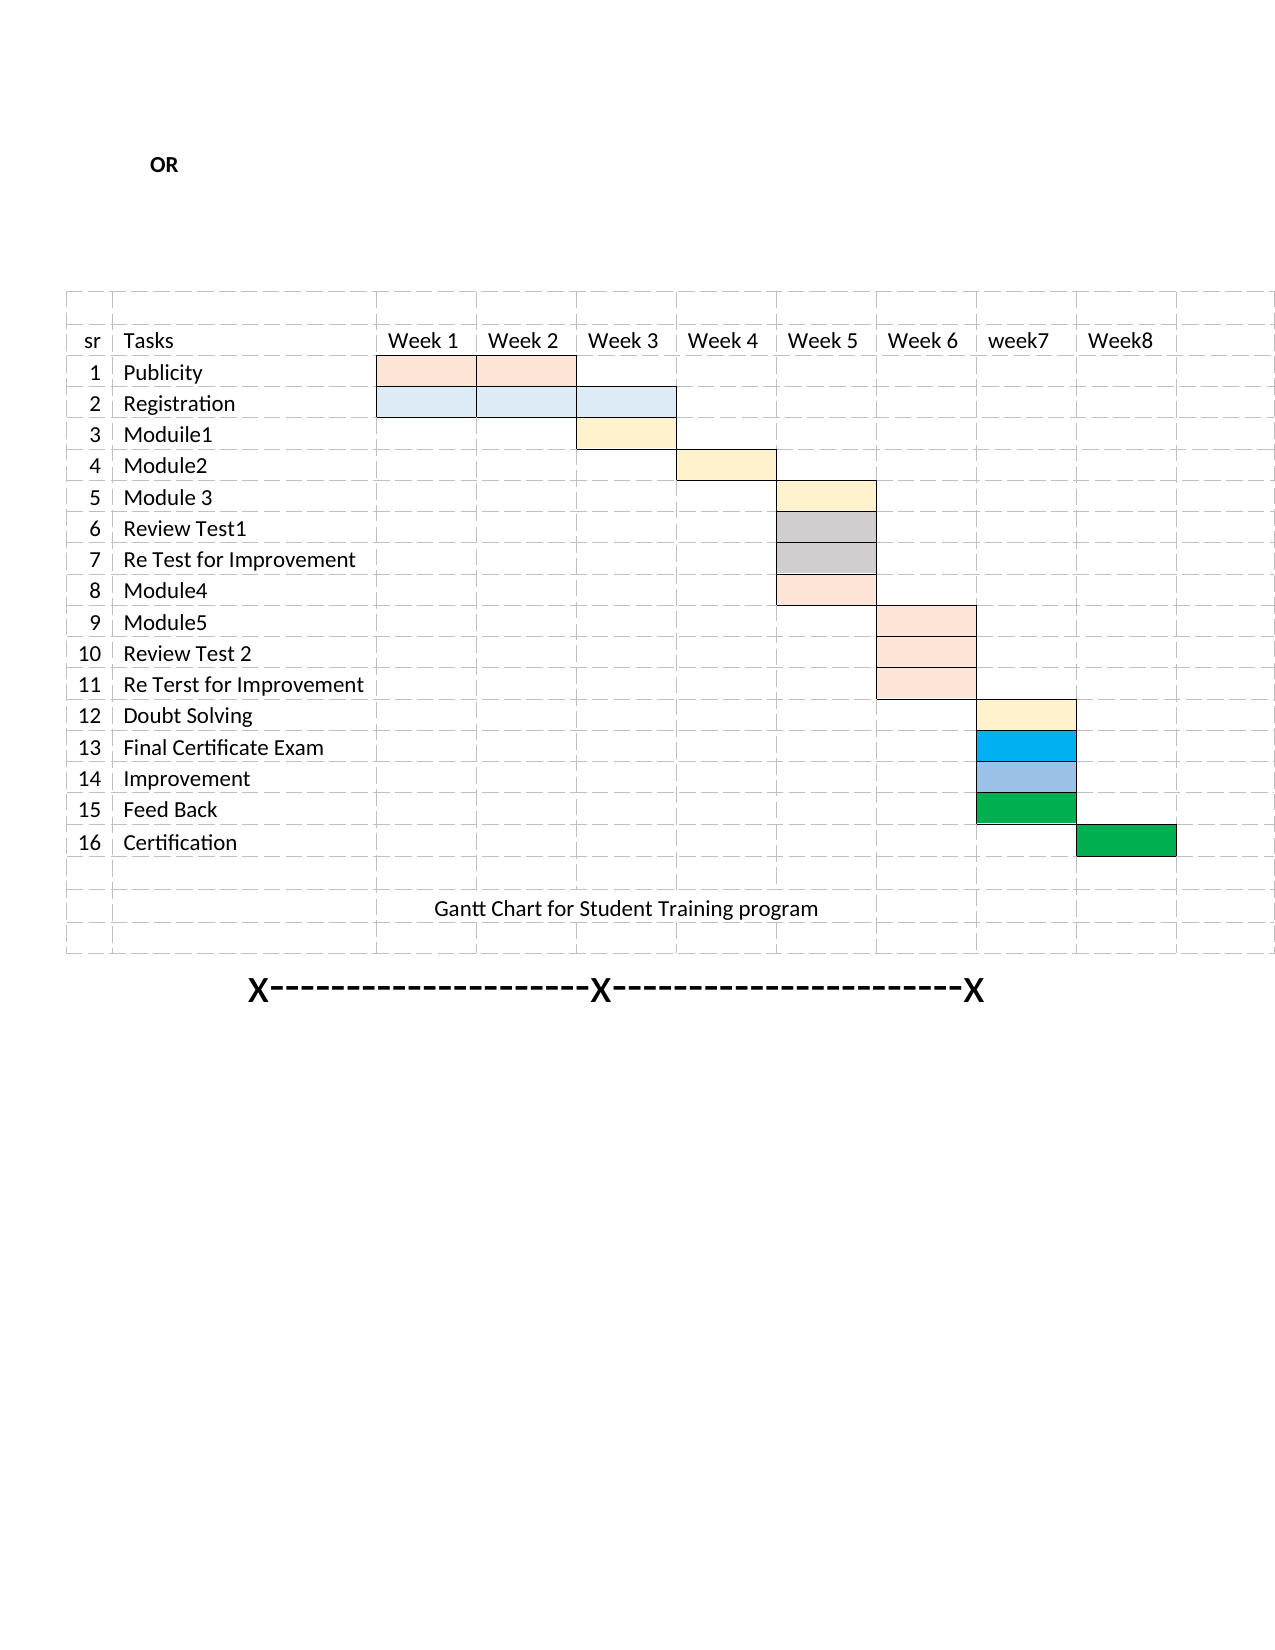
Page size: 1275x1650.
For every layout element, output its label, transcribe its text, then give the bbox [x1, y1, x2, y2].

table_cell [377, 542, 477, 573]
table_cell [66, 856, 112, 889]
table_cell [1077, 605, 1177, 636]
table_cell [977, 355, 1077, 386]
table_cell [112, 889, 377, 922]
table_cell [577, 450, 676, 480]
table_header [577, 291, 676, 323]
table_header [477, 291, 577, 323]
table_cell [676, 824, 776, 856]
table_cell [676, 481, 776, 511]
table_cell [1177, 922, 1275, 953]
table_cell [877, 668, 976, 698]
table_cell [977, 636, 1077, 667]
table_cell [776, 792, 876, 823]
table_cell [1177, 511, 1275, 542]
table_cell [477, 856, 577, 889]
table_cell [1077, 857, 1177, 889]
table_cell Week 1 [377, 324, 477, 355]
table_cell [977, 922, 1077, 953]
table_cell [66, 922, 112, 953]
table_cell [977, 667, 1077, 698]
table_cell [577, 792, 676, 823]
table_cell [776, 417, 876, 448]
table_cell [977, 889, 1077, 922]
table_cell [1077, 761, 1177, 792]
table_cell Week 2 [477, 324, 577, 355]
table_cell [577, 418, 676, 448]
table_cell Week8 [1077, 324, 1177, 355]
table_cell [876, 856, 977, 889]
table_cell [676, 574, 776, 605]
table_cell [377, 574, 477, 605]
table_cell [477, 511, 577, 542]
table_cell [1077, 792, 1177, 823]
table_header [1077, 291, 1177, 323]
table_cell [377, 792, 477, 823]
table_cell [1077, 511, 1177, 542]
table_cell [377, 605, 477, 636]
table_cell Module5 [112, 605, 377, 636]
table_cell [776, 606, 876, 636]
table_header [112, 291, 377, 323]
table_cell [676, 355, 776, 386]
table_cell [1177, 417, 1275, 448]
table_cell [1177, 605, 1275, 636]
table_cell [377, 387, 476, 417]
table_cell [676, 511, 776, 542]
table_cell [877, 574, 977, 605]
table_cell [577, 856, 676, 889]
table_cell [776, 636, 876, 667]
table_cell [477, 699, 577, 730]
table_cell [477, 605, 577, 636]
text x---------------------x-----------------------x [150, 954, 1125, 1015]
table_cell [1077, 730, 1177, 761]
table_cell [477, 792, 577, 823]
table_cell [1077, 825, 1176, 856]
table_cell [1177, 792, 1275, 823]
table_cell [1077, 480, 1177, 511]
table_cell 8 [66, 574, 112, 605]
table_cell [876, 889, 977, 922]
table_cell 11 [66, 667, 112, 698]
table_cell [1077, 386, 1177, 417]
table_cell Module2 [112, 449, 377, 480]
table_cell Review Test1 [112, 511, 377, 542]
table_cell 16 [66, 824, 112, 856]
table_cell [977, 762, 1076, 792]
table_cell 3 [66, 417, 112, 448]
table_cell [377, 922, 477, 953]
table_cell [676, 856, 776, 889]
table_cell [1177, 449, 1275, 480]
table_cell Doubt Solving [112, 699, 377, 730]
table_cell [977, 511, 1077, 542]
table_cell [477, 922, 577, 953]
table_cell [977, 417, 1077, 448]
table_cell [877, 480, 977, 511]
table_cell [477, 824, 577, 856]
table_cell [577, 667, 676, 698]
table_cell [477, 542, 577, 573]
table_cell [676, 922, 776, 953]
table_cell [477, 667, 577, 698]
table_cell [377, 356, 476, 386]
table_cell [876, 386, 977, 417]
table_cell [977, 542, 1077, 573]
table_header [876, 291, 977, 323]
table_cell [977, 480, 1077, 511]
table_cell [577, 730, 676, 761]
table_cell [477, 418, 576, 448]
table_cell [1177, 730, 1275, 761]
table_cell [877, 542, 977, 573]
table_cell [577, 480, 676, 511]
table_cell [577, 511, 676, 542]
table_cell [577, 542, 676, 573]
table_cell [876, 792, 976, 823]
table_cell [876, 824, 977, 856]
table_cell 12 [66, 699, 112, 730]
table_cell Gantt Chart for Student Training program [377, 889, 876, 922]
table_cell [1177, 324, 1275, 355]
table_cell [777, 449, 876, 480]
table_cell [112, 922, 377, 953]
table_cell 2 [66, 386, 112, 417]
table_cell [1177, 542, 1275, 573]
table_cell [777, 481, 876, 511]
table_cell [477, 574, 577, 605]
table_header [776, 291, 876, 323]
table_cell [577, 824, 676, 856]
table_cell [676, 542, 776, 573]
table_cell [776, 824, 876, 856]
table_cell Final Certificate Exam [112, 730, 377, 761]
table_cell Review Test 2 [112, 636, 377, 667]
table_header [676, 291, 776, 323]
table_cell [876, 355, 977, 386]
table_header [977, 291, 1077, 323]
table_cell Publicity [112, 355, 376, 386]
table_header [377, 291, 477, 323]
table_cell [1177, 667, 1275, 698]
table_cell [377, 856, 477, 889]
table_cell [577, 699, 676, 730]
table_cell [577, 605, 676, 636]
table_cell 9 [66, 605, 112, 636]
table_cell Re Terst for Improvement [112, 667, 377, 698]
table_cell 5 [66, 480, 112, 511]
table_cell [977, 700, 1076, 730]
table_cell [876, 730, 976, 761]
table_cell [876, 417, 977, 448]
table_cell [377, 449, 477, 480]
table_cell [677, 386, 776, 417]
table_cell [577, 922, 676, 953]
table_cell [877, 637, 976, 667]
table_cell [676, 699, 776, 730]
table_cell [776, 699, 876, 730]
table_cell [1177, 386, 1275, 417]
table_cell [776, 386, 876, 417]
table_cell Week 3 [577, 324, 676, 355]
table_cell [1077, 417, 1177, 448]
table_cell 7 [66, 542, 112, 573]
table_cell sr [66, 324, 112, 355]
table_cell [977, 574, 1077, 605]
table_cell 10 [66, 636, 112, 667]
table_cell [977, 793, 1076, 823]
table_cell [1177, 636, 1275, 667]
table_cell [777, 512, 876, 542]
table_cell [776, 355, 876, 386]
table_cell [676, 636, 776, 667]
table_cell [1177, 574, 1275, 605]
table_cell [877, 511, 977, 542]
table_cell Re Test for Improvement [112, 542, 377, 573]
table_cell Week 4 [676, 324, 776, 355]
table_cell 13 [66, 730, 112, 761]
table_cell 1 [66, 355, 112, 386]
table_cell [1077, 699, 1177, 730]
table_cell [577, 355, 676, 386]
table_cell [1077, 889, 1177, 922]
table_cell [1177, 761, 1275, 792]
table_cell [1077, 542, 1177, 573]
table_cell [377, 699, 477, 730]
table_cell Module4 [112, 574, 377, 605]
table_cell [776, 856, 876, 889]
table_cell [377, 761, 477, 792]
table_cell [377, 418, 477, 448]
table_cell [477, 449, 577, 480]
table_cell Improvement [112, 761, 377, 792]
table_cell [1077, 636, 1177, 667]
table_cell [477, 356, 576, 386]
table_cell 15 [66, 792, 112, 823]
table_cell [977, 605, 1077, 636]
table_cell Certification [112, 824, 377, 856]
table_cell [676, 667, 776, 698]
table_cell Tasks [112, 324, 377, 355]
table_cell [1177, 824, 1275, 856]
table_cell [977, 731, 1076, 761]
table_cell [377, 511, 477, 542]
table_cell [1177, 856, 1275, 889]
table_cell [1177, 889, 1275, 922]
table_cell [876, 922, 977, 953]
table_cell [776, 730, 876, 761]
table_cell [577, 387, 676, 417]
table_cell Feed Back [112, 792, 377, 823]
table_cell [876, 449, 977, 480]
table_cell [676, 730, 776, 761]
table_cell [776, 922, 876, 953]
table_cell [677, 417, 776, 448]
table_cell [977, 856, 1077, 889]
table_cell [477, 480, 577, 511]
table_cell Module 3 [112, 480, 377, 511]
table_cell [477, 761, 577, 792]
table_cell [1177, 699, 1275, 730]
table_cell [877, 606, 976, 636]
table_cell [977, 386, 1077, 417]
table_cell [477, 387, 576, 417]
table_cell Week 6 [876, 324, 977, 355]
table_cell 4 [66, 449, 112, 480]
table_cell [377, 730, 477, 761]
table_cell [1077, 574, 1177, 605]
table_cell [377, 824, 477, 856]
table_cell [377, 480, 477, 511]
table_cell [777, 543, 876, 573]
table_cell [377, 636, 477, 667]
table_cell [676, 792, 776, 823]
table_cell [1077, 449, 1177, 480]
table_cell [876, 761, 976, 792]
table_header [1177, 291, 1275, 323]
table_cell [1077, 922, 1177, 953]
table_cell [577, 574, 676, 605]
table_cell [977, 825, 1076, 856]
table_cell Registration [112, 386, 376, 417]
table_cell [676, 605, 776, 636]
table_cell Week 5 [776, 324, 876, 355]
table_cell [776, 667, 876, 698]
table_cell [1177, 480, 1275, 511]
table_cell [112, 856, 377, 889]
table_cell [977, 449, 1077, 480]
table_cell Moduile1 [112, 417, 377, 448]
table_cell [676, 761, 776, 792]
table_cell week7 [977, 324, 1077, 355]
table_cell 14 [66, 761, 112, 792]
table_cell [1177, 355, 1275, 386]
table_header [66, 291, 112, 323]
table_cell [577, 761, 676, 792]
table_cell [477, 730, 577, 761]
table_cell [876, 700, 976, 730]
table_cell [66, 889, 112, 922]
table_cell [677, 450, 776, 480]
table_cell [577, 636, 676, 667]
table_cell [1077, 667, 1177, 698]
table_cell 6 [66, 511, 112, 542]
table_cell [477, 636, 577, 667]
table_cell [776, 761, 876, 792]
text OR [150, 150, 1125, 178]
table_cell [377, 667, 477, 698]
table_cell [1077, 355, 1177, 386]
table_cell [777, 575, 876, 605]
